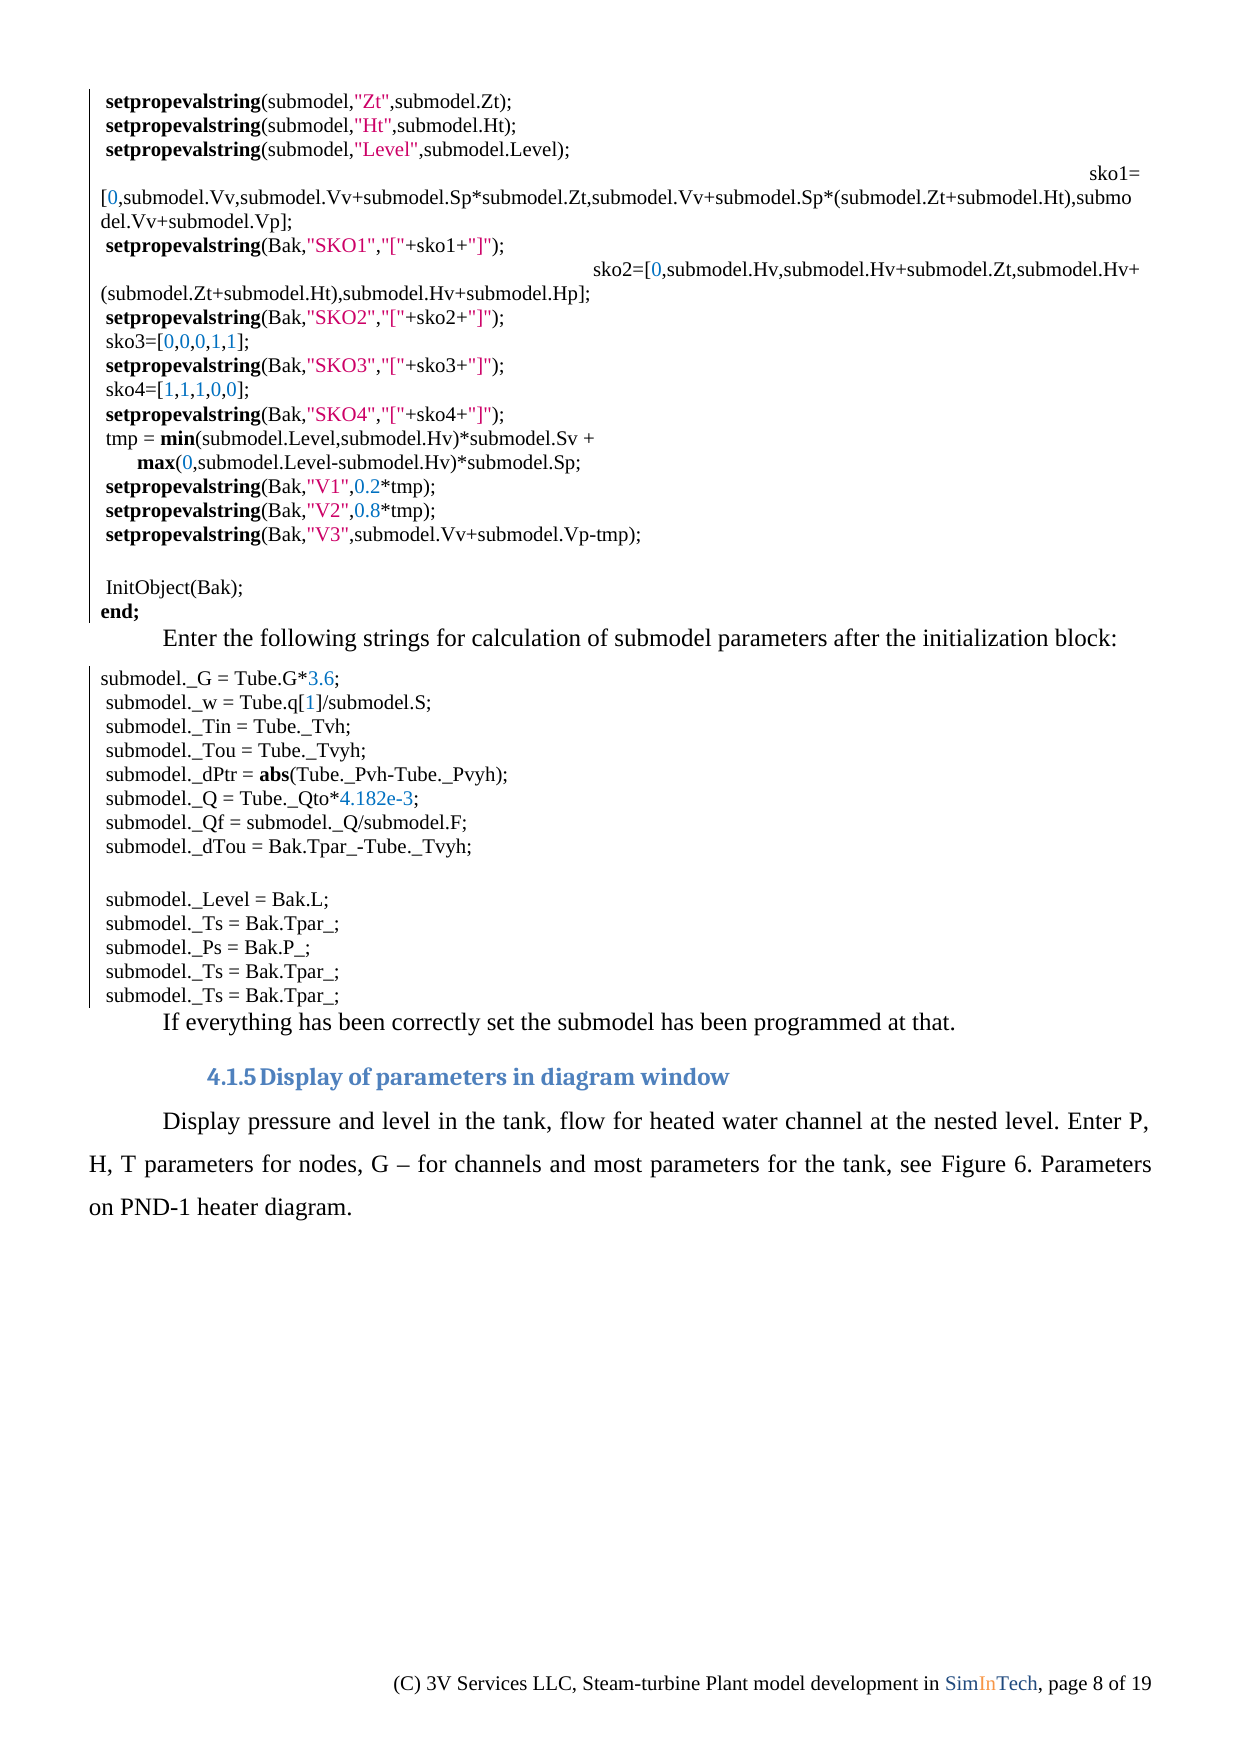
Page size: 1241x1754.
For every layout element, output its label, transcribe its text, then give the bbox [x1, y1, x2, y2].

text Enter the following strings for calculation of submodel parameters after the initialization block: [89, 623, 1152, 651]
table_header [90, 89, 1152, 623]
subtitle Display of parameters in diagram window [207, 1063, 1152, 1092]
table_header submodel._G = Tube.G*3.6; submodel._w = Tube.q[1]/submodel.S; submodel._Tin = Tube._Tvh; submodel._Tou = Tube._Tvyh; submodel._dPtr = abs(Tube._Pvh-Tube._Pvyh); submodel._Q = Tube._Qto*4.182e-3; submodel._Qf = submodel._Q/submodel.F; submodel._dTou = Bak.Tpar_-Tube._Tvyh; submodel._Level = Bak.L; submodel._Ts = Bak.Tpar_; submodel._Ps = Bak.P_; submodel._Ts = Bak.Tpar_; submodel._Ts = Bak.Tpar_; [90, 666, 1152, 1007]
text If everything has been correctly set the submodel has been programmed at that. [89, 1007, 1152, 1036]
